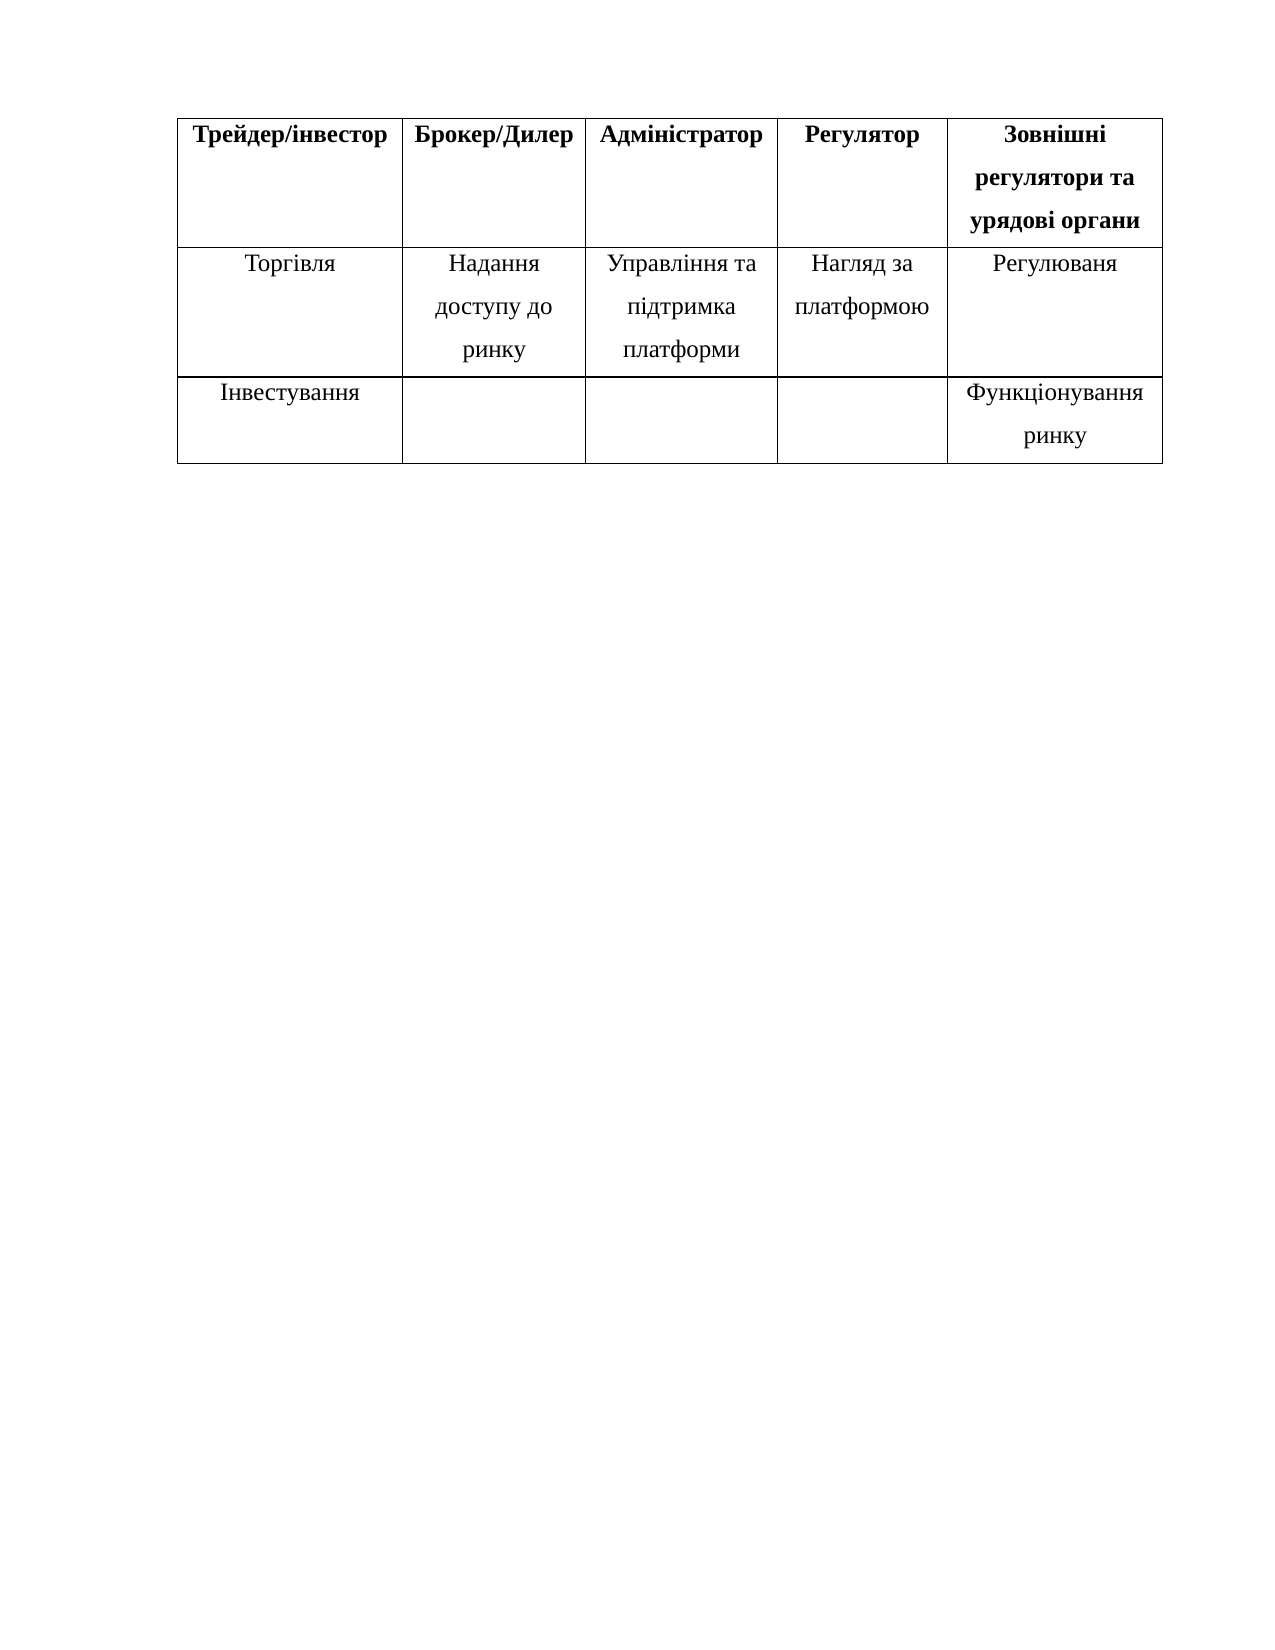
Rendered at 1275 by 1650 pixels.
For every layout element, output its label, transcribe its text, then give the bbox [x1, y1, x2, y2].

table_cell [778, 378, 947, 462]
table_cell Надання доступу до ринку [403, 248, 585, 376]
table_header Адміністратор [586, 119, 777, 247]
table_cell Функціонування ринку [948, 378, 1162, 462]
table_header Брокер/Дилер [403, 119, 585, 247]
table_cell Торгівля [178, 248, 402, 376]
table_cell [586, 378, 777, 462]
table_cell Регулюваня [948, 248, 1162, 376]
table_cell [403, 378, 585, 462]
table_cell Управління та підтримка платформи [586, 248, 777, 376]
table_header Трейдер/інвестор [178, 119, 402, 247]
table_header Зовнішні регулятори та урядові органи [948, 119, 1162, 247]
table_cell Нагляд за платформою [778, 248, 947, 376]
table_cell Інвестування [178, 378, 402, 462]
table_header Регулятор [778, 119, 947, 247]
